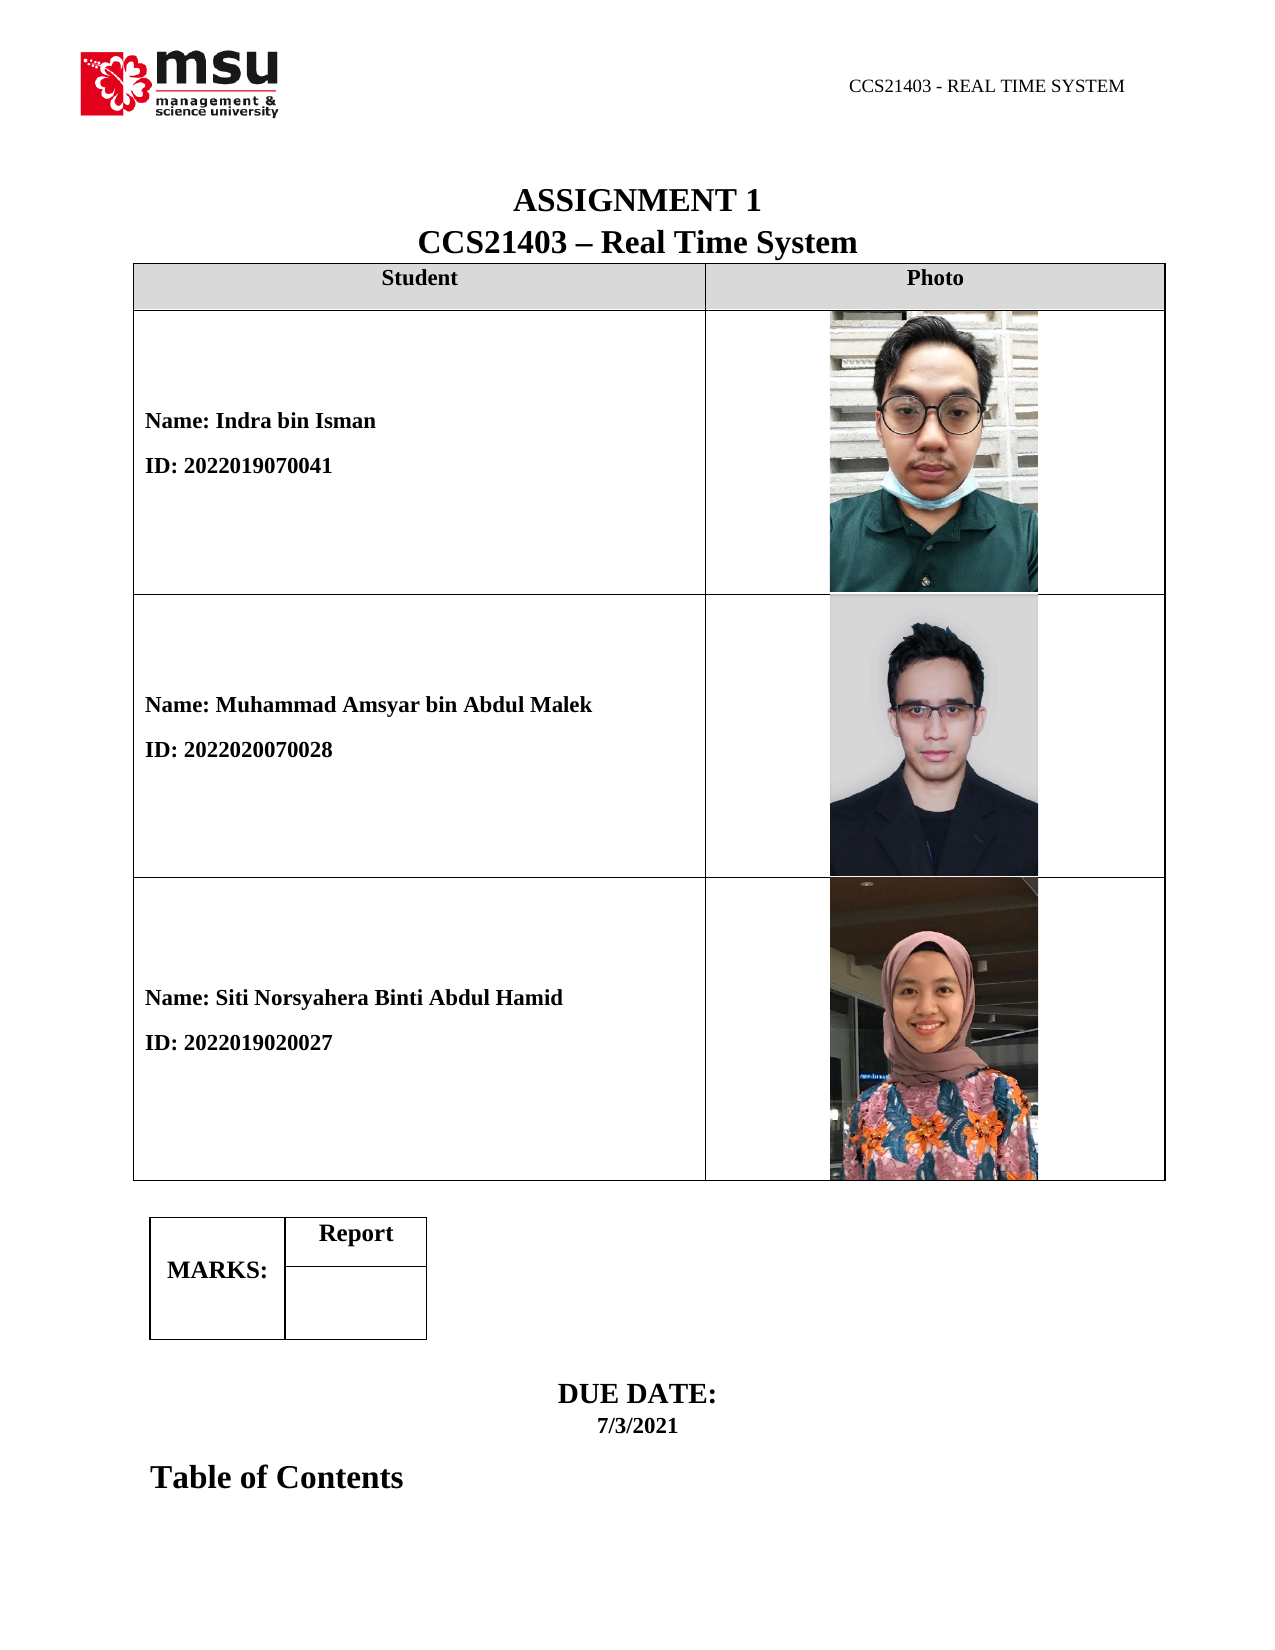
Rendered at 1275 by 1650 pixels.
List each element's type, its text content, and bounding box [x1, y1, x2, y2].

table_cell [286, 1267, 426, 1339]
table_cell Name: Indra bin Isman ID: 2022019070041 [134, 311, 705, 594]
table_cell [706, 878, 1164, 1180]
picture [828, 594, 1038, 873]
table_cell Name: Muhammad Amsyar bin Abdul Malek ID: 2022020070028 [134, 595, 705, 877]
picture [75, 46, 285, 122]
text DUE DATE: [150, 1376, 1125, 1410]
table_cell [706, 595, 1164, 877]
text 7/3/2021 [150, 1412, 1125, 1439]
table_header MARKS: [151, 1218, 284, 1339]
table_header Student [134, 264, 705, 309]
text CCS21403 – Real Time System [150, 222, 1125, 260]
picture [828, 311, 1038, 589]
table_cell [706, 311, 1164, 594]
picture [828, 877, 1039, 1178]
table_cell Name: Siti Norsyahera Binti Abdul Hamid ID: 2022019020027 [134, 878, 705, 1180]
text ASSIGNMENT 1 [150, 181, 1125, 219]
table_header Report [286, 1218, 426, 1266]
table_header Photo [706, 264, 1164, 309]
